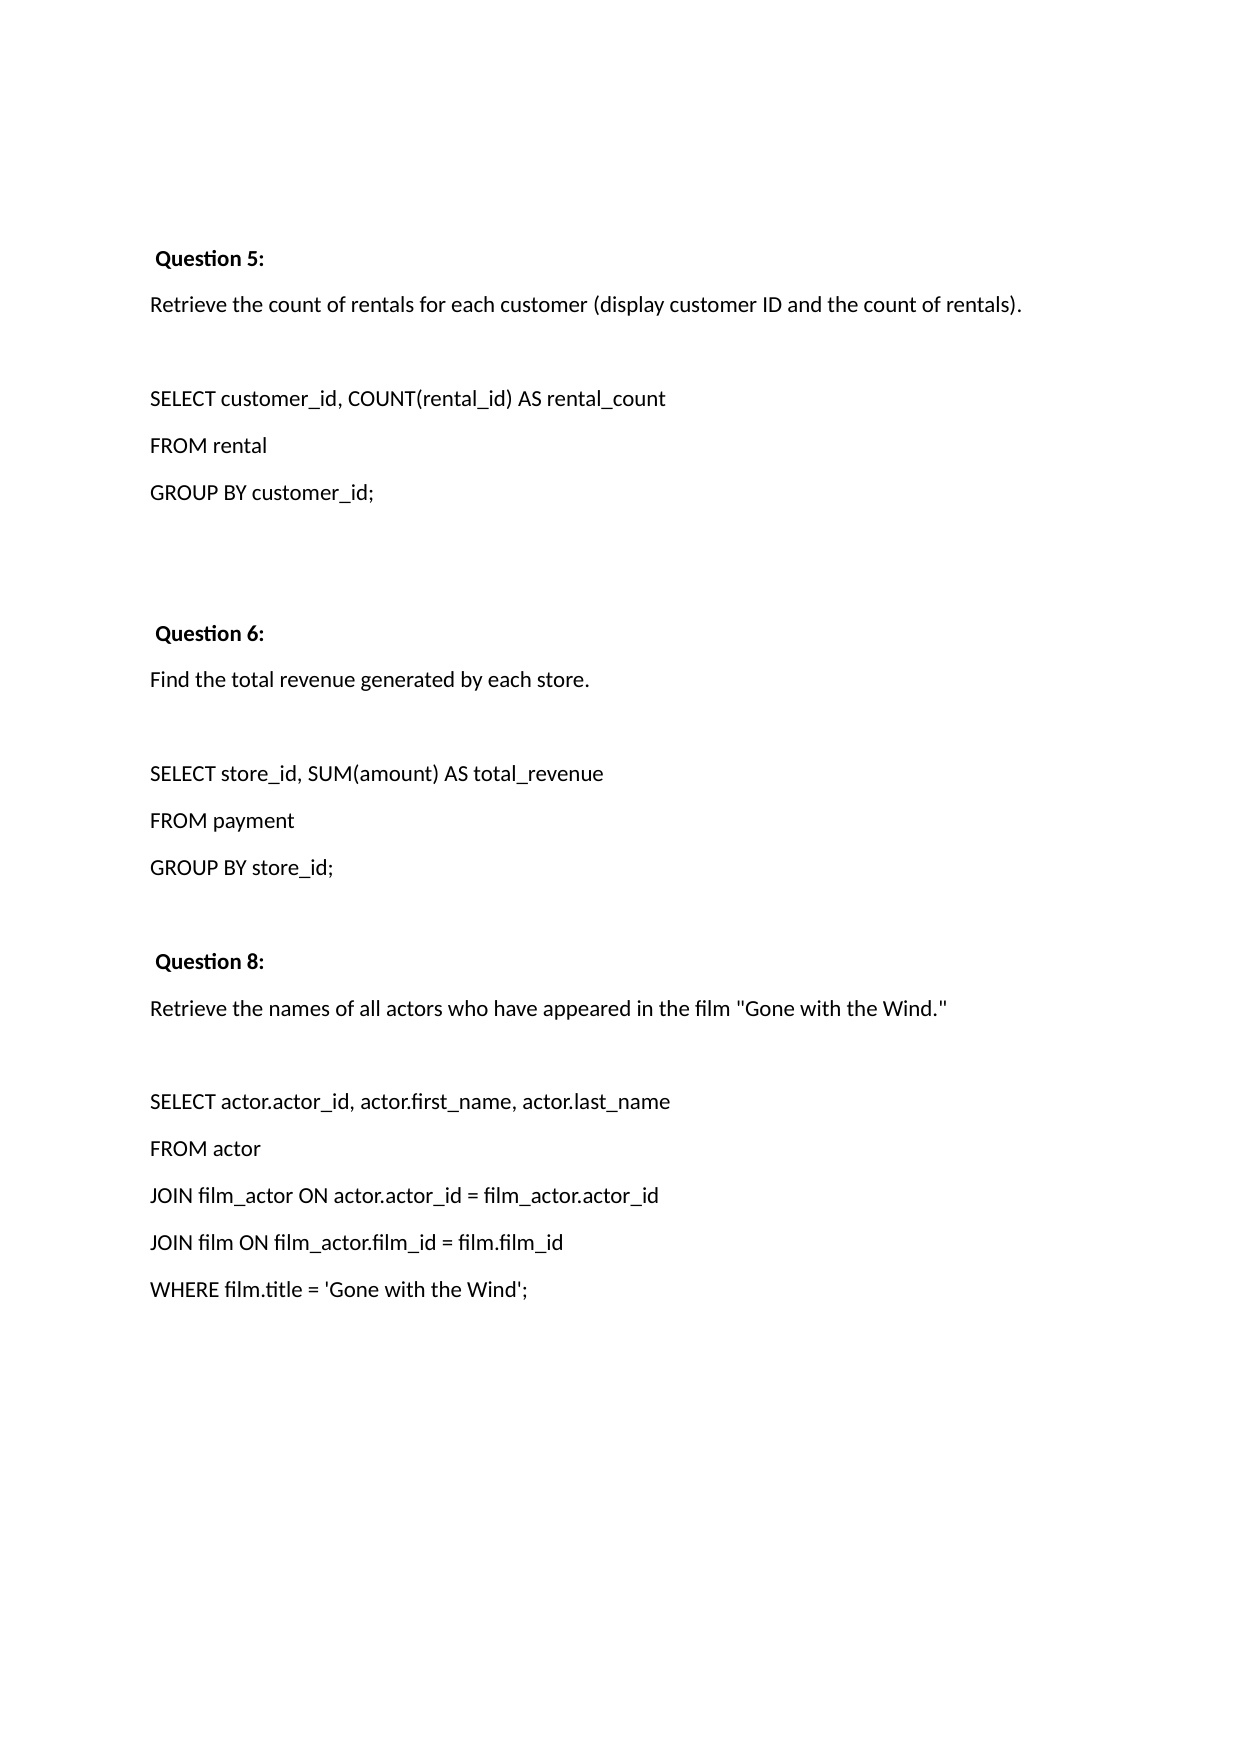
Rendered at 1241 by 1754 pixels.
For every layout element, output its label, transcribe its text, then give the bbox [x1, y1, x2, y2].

text GROUP BY store_id; [150, 853, 1090, 881]
text Retrieve the names of all actors who have appeared in the film "Gone with the Wind." [150, 994, 1090, 1022]
text Question 6: [150, 619, 1090, 647]
text FROM rental [150, 431, 1090, 459]
text Question 8: [150, 947, 1090, 975]
text FROM payment [150, 806, 1090, 834]
text JOIN film ON film_actor.film_id = film.film_id [150, 1228, 1090, 1256]
text Retrieve the count of rentals for each customer (display customer ID and the count of rentals). [150, 291, 1090, 319]
text SELECT store_id, SUM(amount) AS total_revenue [150, 759, 1090, 787]
text JOIN film_actor ON actor.actor_id = film_actor.actor_id [150, 1181, 1090, 1209]
text WHERE film.title = 'Gone with the Wind'; [150, 1275, 1090, 1303]
text Question 5: [150, 244, 1090, 272]
text SELECT customer_id, COUNT(rental_id) AS rental_count [150, 384, 1090, 412]
text GROUP BY customer_id; [150, 478, 1090, 506]
text Find the total revenue generated by each store. [150, 666, 1090, 694]
text FROM actor [150, 1134, 1090, 1162]
text SELECT actor.actor_id, actor.first_name, actor.last_name [150, 1087, 1090, 1116]
